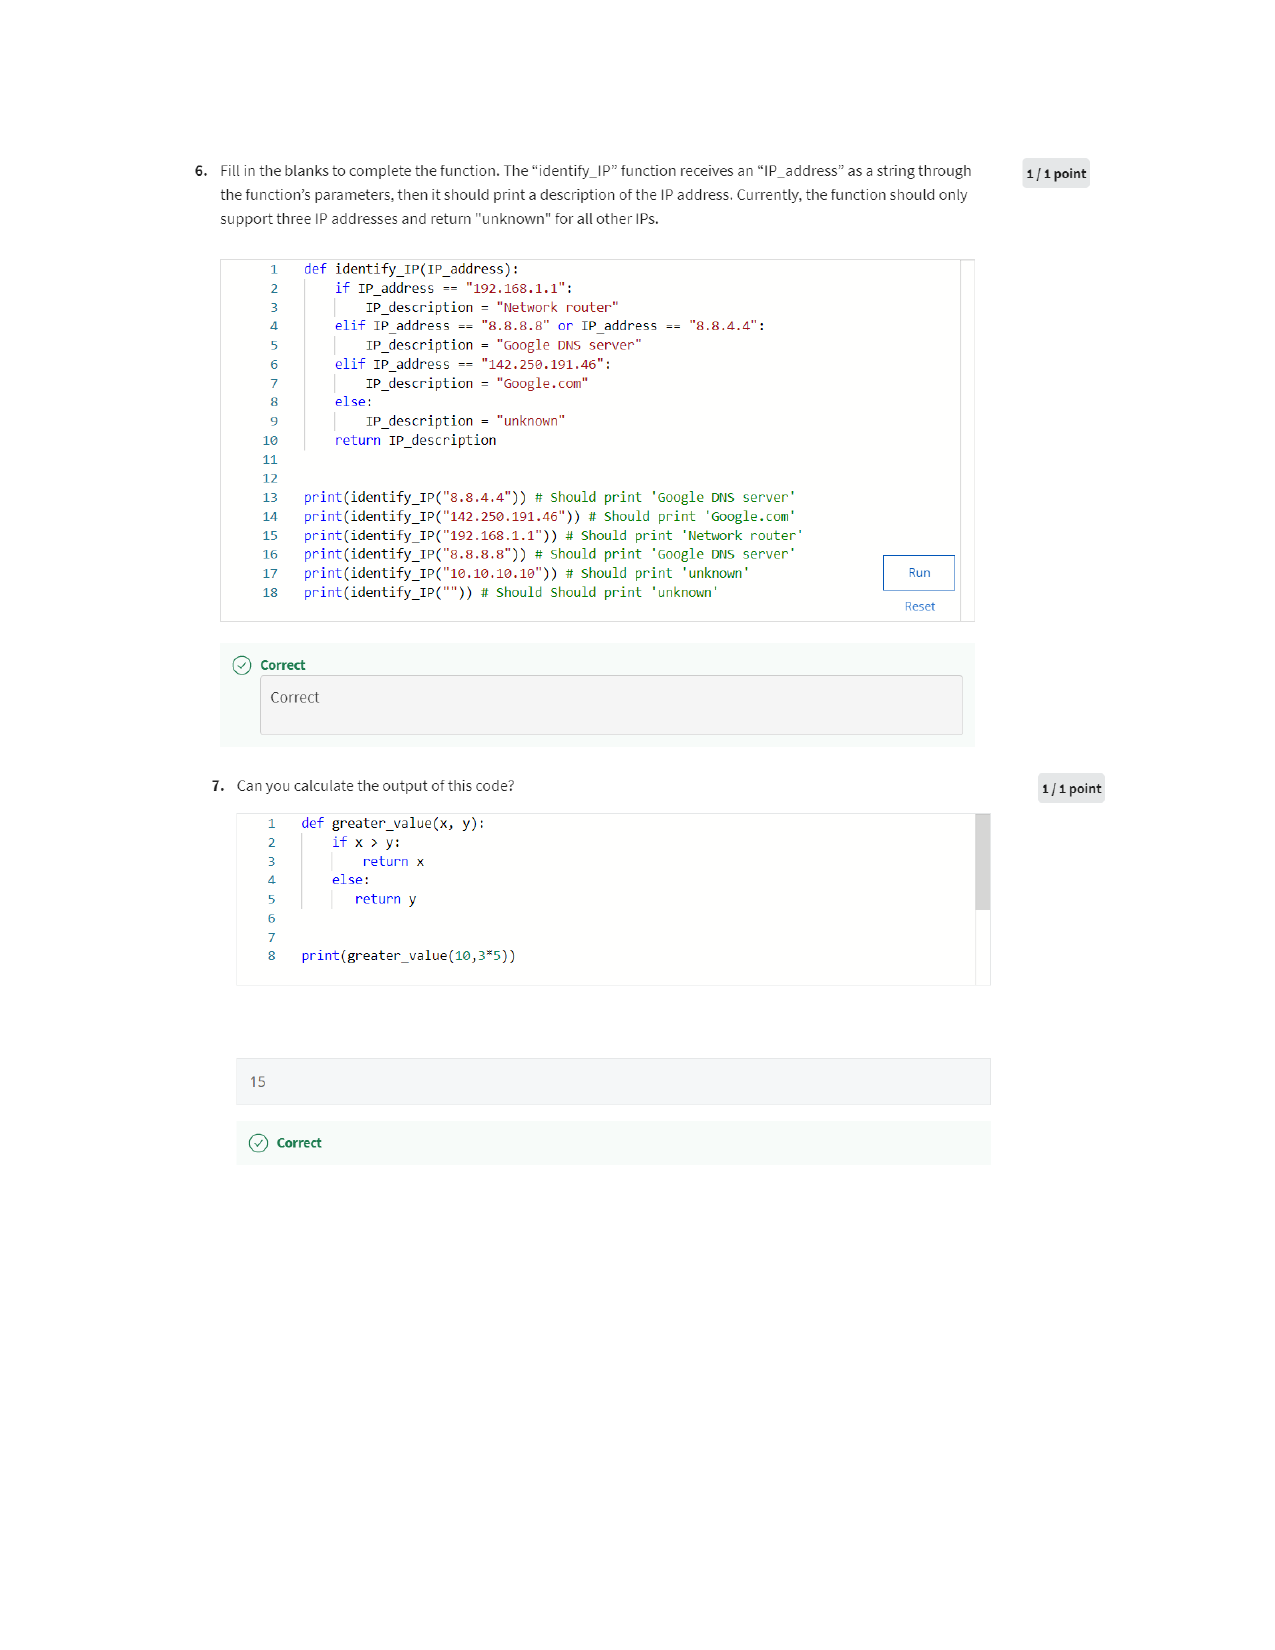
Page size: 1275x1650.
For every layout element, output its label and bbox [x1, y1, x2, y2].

picture [150, 150, 1125, 747]
picture [150, 765, 1125, 1203]
